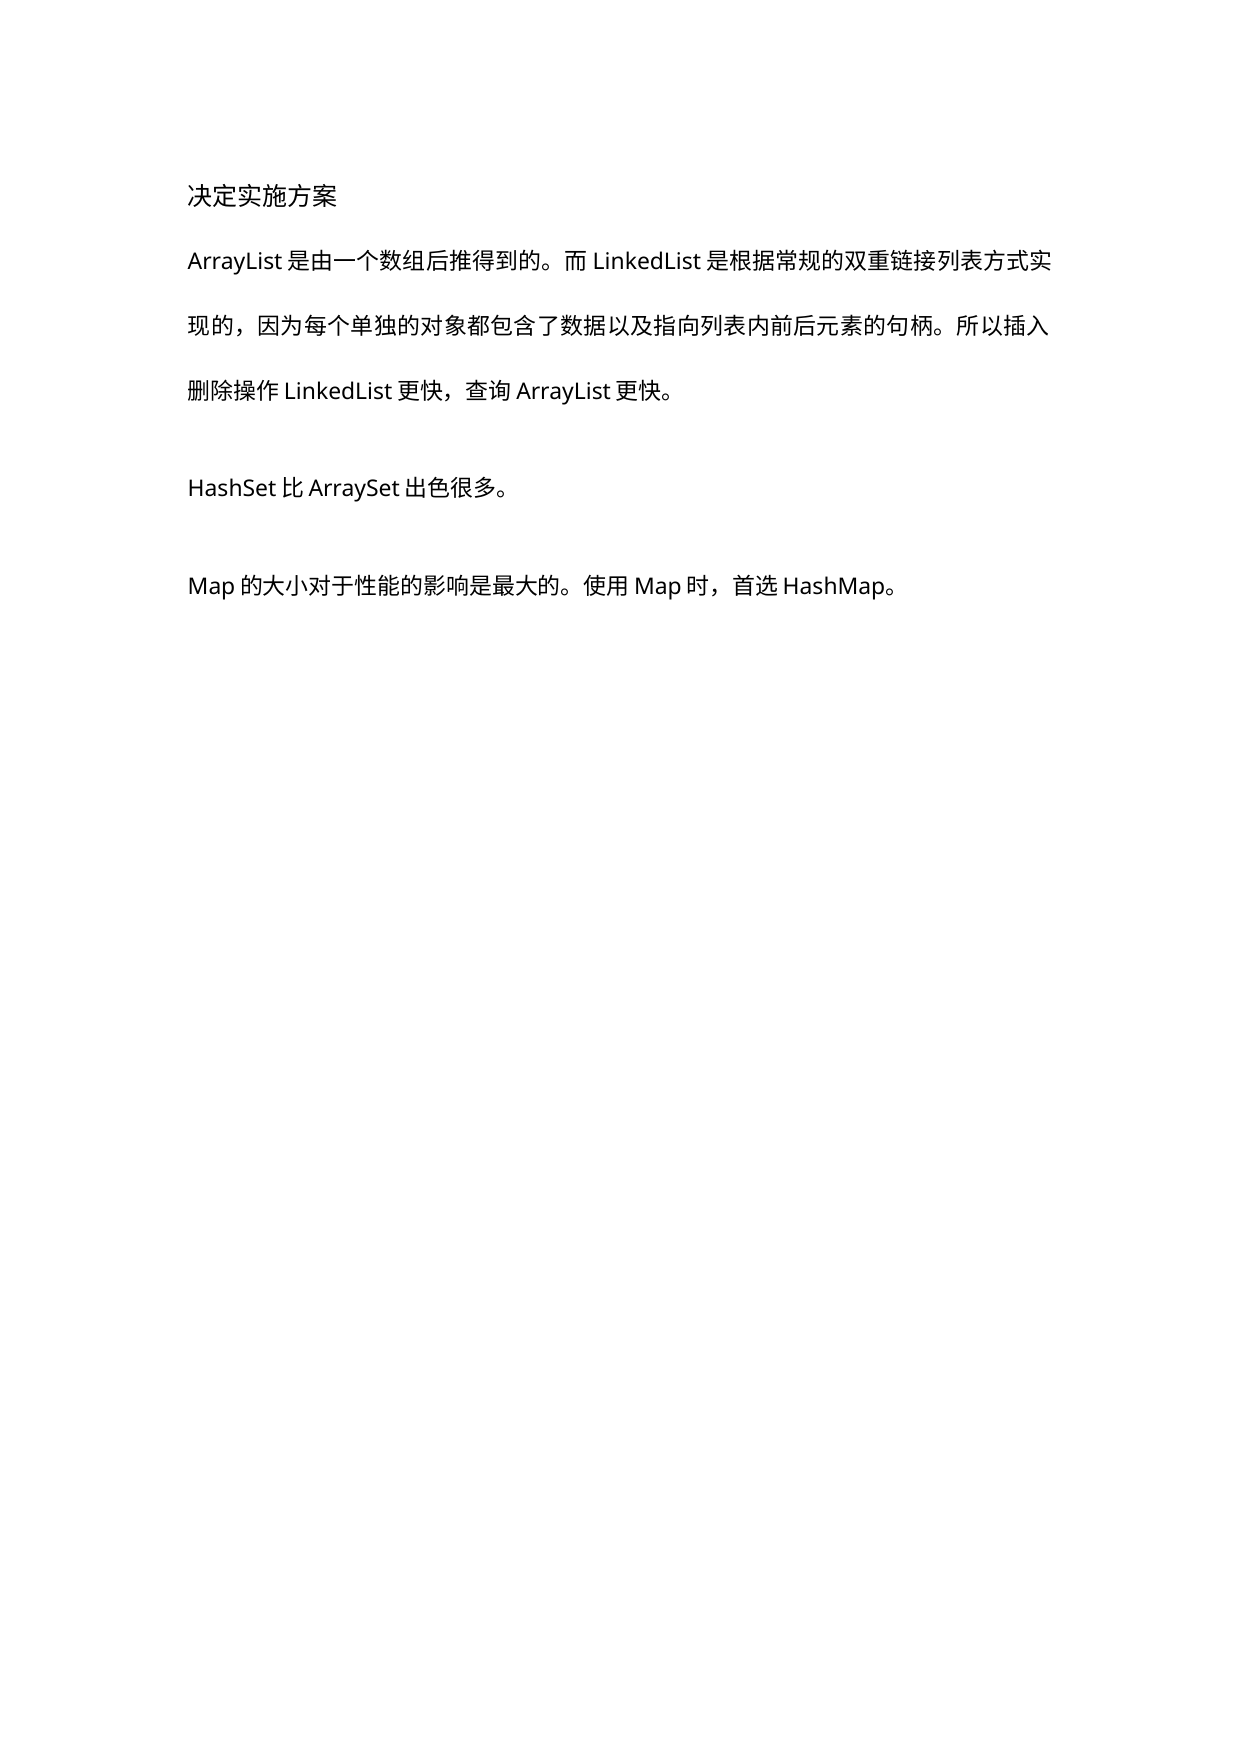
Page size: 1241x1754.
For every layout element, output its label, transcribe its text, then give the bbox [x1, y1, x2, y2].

text Map的大小对于性能的影响是最大的。使用Map时，首选HashMap。 [187, 552, 1053, 617]
text 决定实施方案 [187, 162, 1053, 227]
text HashSet比ArraySet出色很多。 [187, 454, 1053, 519]
text ArrayList是由一个数组后推得到的。而LinkedList是根据常规的双重链接列表方式实现的，因为每个单独的对象都包含了数据以及指向列表内前后元素的句柄。所以插入删除操作LinkedList更快，查询ArrayList更快。 [187, 227, 1053, 422]
